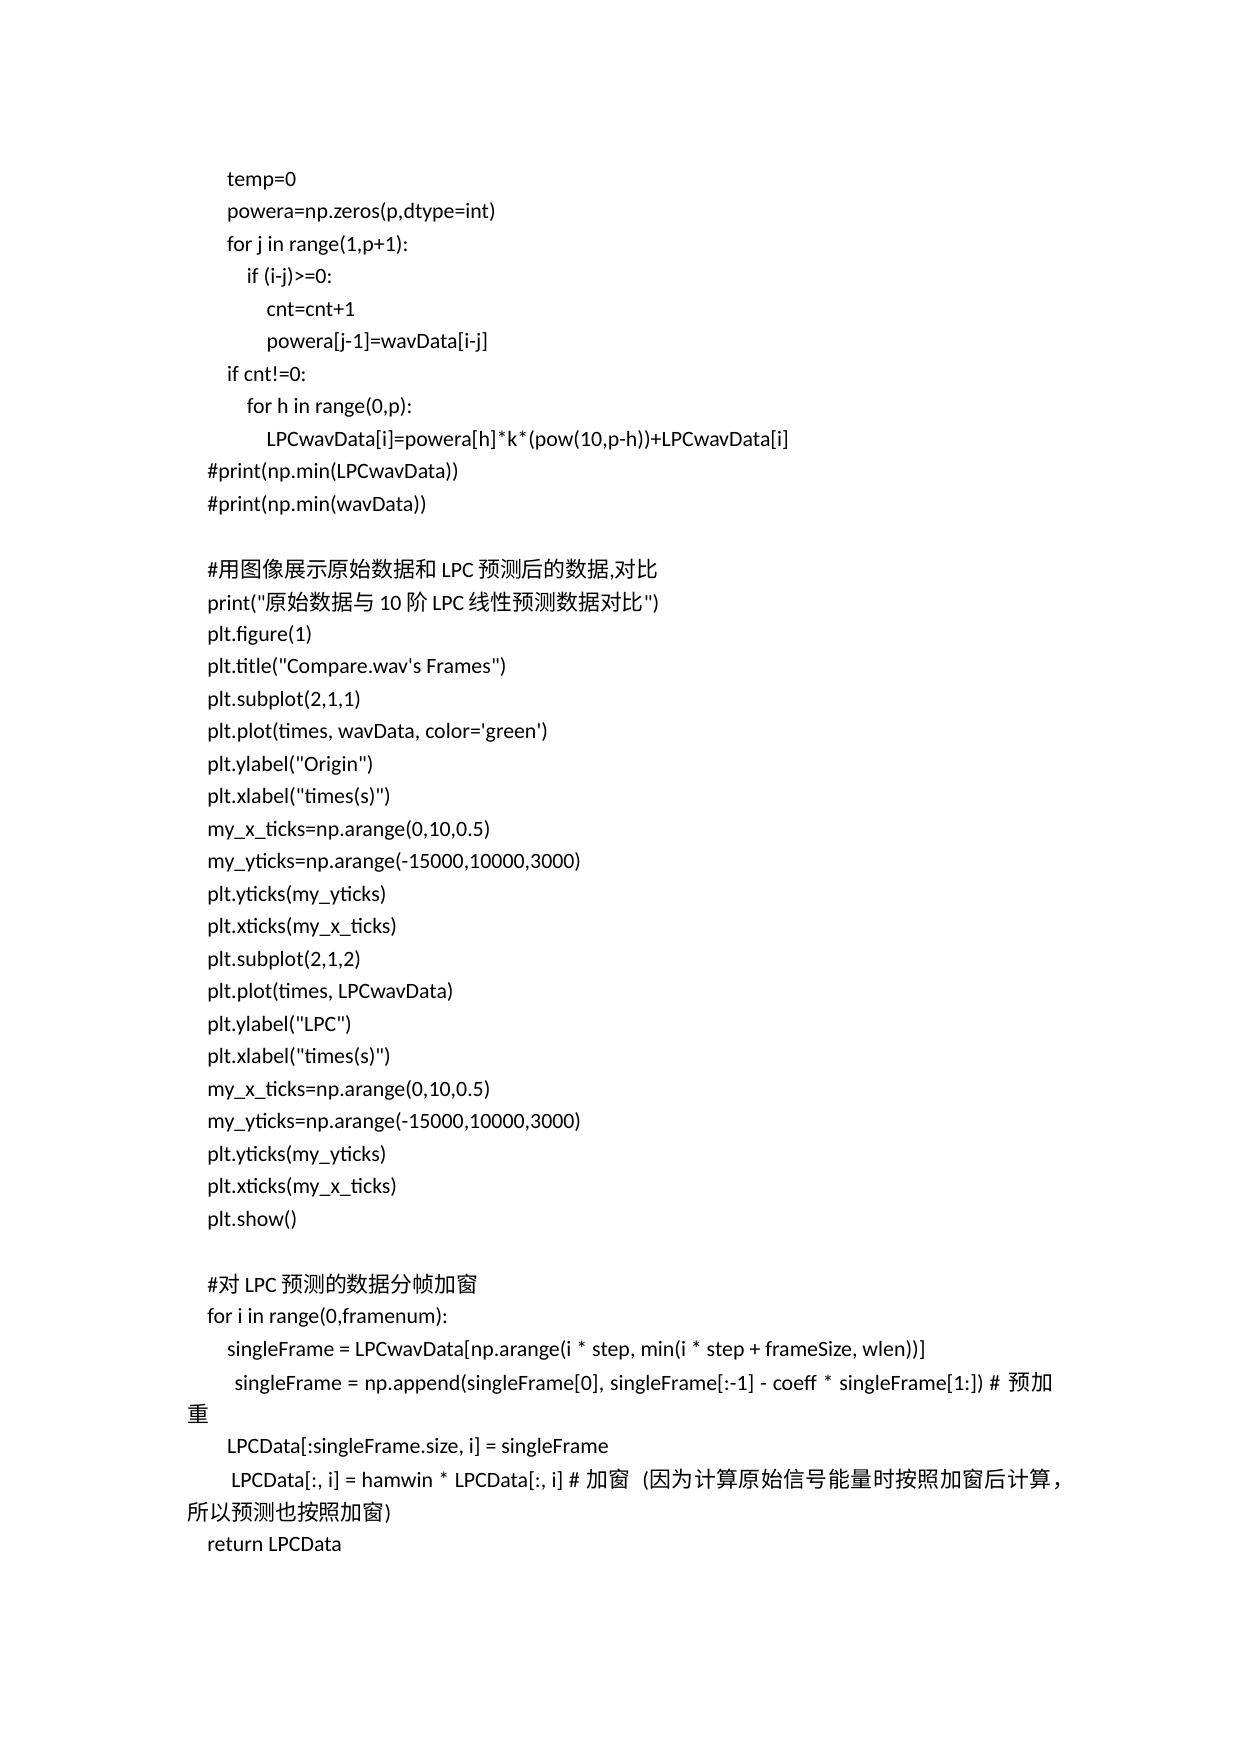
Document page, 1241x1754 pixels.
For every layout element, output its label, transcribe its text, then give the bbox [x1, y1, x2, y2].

list LPCData[:, i] = hamwin * LPCData[:, i] # 加窗 (因为计算原始信号能量时按照加窗后计算，所以预测也按照加窗) [187, 1462, 1053, 1527]
list my_yticks=np.arange(-15000,10000,3000) [187, 1104, 1053, 1137]
list plt.plot(times, LPCwavData) [187, 974, 1053, 1007]
list powera=np.zeros(p,dtype=int) [187, 194, 1053, 227]
list if cnt!=0: [187, 357, 1053, 389]
list my_x_ticks=np.arange(0,10,0.5) [187, 1072, 1053, 1104]
list plt.ylabel("LPC") [187, 1007, 1053, 1039]
list cnt=cnt+1 [187, 292, 1053, 324]
list for h in range(0,p): [187, 389, 1053, 422]
list #对LPC预测的数据分帧加窗 [187, 1267, 1053, 1299]
list singleFrame = LPCwavData[np.arange(i * step, min(i * step + frameSize, wlen))] [187, 1332, 1053, 1364]
list #用图像展示原始数据和LPC预测后的数据,对比 [187, 552, 1053, 584]
list #print(np.min(LPCwavData)) [187, 454, 1053, 487]
list plt.xlabel("times(s)") [187, 779, 1053, 812]
list plt.subplot(2,1,1) [187, 682, 1053, 714]
list print("原始数据与10阶LPC线性预测数据对比") [187, 584, 1053, 617]
list for i in range(0,framenum): [187, 1299, 1053, 1332]
list my_yticks=np.arange(-15000,10000,3000) [187, 844, 1053, 877]
list for j in range(1,p+1): [187, 227, 1053, 259]
list plt.xticks(my_x_ticks) [187, 909, 1053, 942]
list return LPCData [187, 1527, 1053, 1559]
list plt.yticks(my_yticks) [187, 877, 1053, 909]
list plt.subplot(2,1,2) [187, 942, 1053, 974]
list singleFrame = np.append(singleFrame[0], singleFrame[:-1] - coeff * singleFrame[1:]) # 预加重 [187, 1364, 1053, 1429]
list plt.ylabel("Origin") [187, 747, 1053, 779]
list temp=0 [187, 162, 1053, 194]
list plt.figure(1) [187, 617, 1053, 649]
list #print(np.min(wavData)) [187, 487, 1053, 519]
list powera[j-1]=wavData[i-j] [187, 324, 1053, 357]
list LPCwavData[i]=powera[h]*k*(pow(10,p-h))+LPCwavData[i] [187, 422, 1053, 454]
list plt.show() [187, 1202, 1053, 1234]
list plt.title("Compare.wav's Frames") [187, 649, 1053, 682]
list if (i-j)>=0: [187, 259, 1053, 292]
list LPCData[:singleFrame.size, i] = singleFrame [187, 1429, 1053, 1462]
list plt.yticks(my_yticks) [187, 1137, 1053, 1169]
list plt.plot(times, wavData, color='green') [187, 714, 1053, 747]
list plt.xlabel("times(s)") [187, 1039, 1053, 1072]
list plt.xticks(my_x_ticks) [187, 1169, 1053, 1202]
list my_x_ticks=np.arange(0,10,0.5) [187, 812, 1053, 844]
